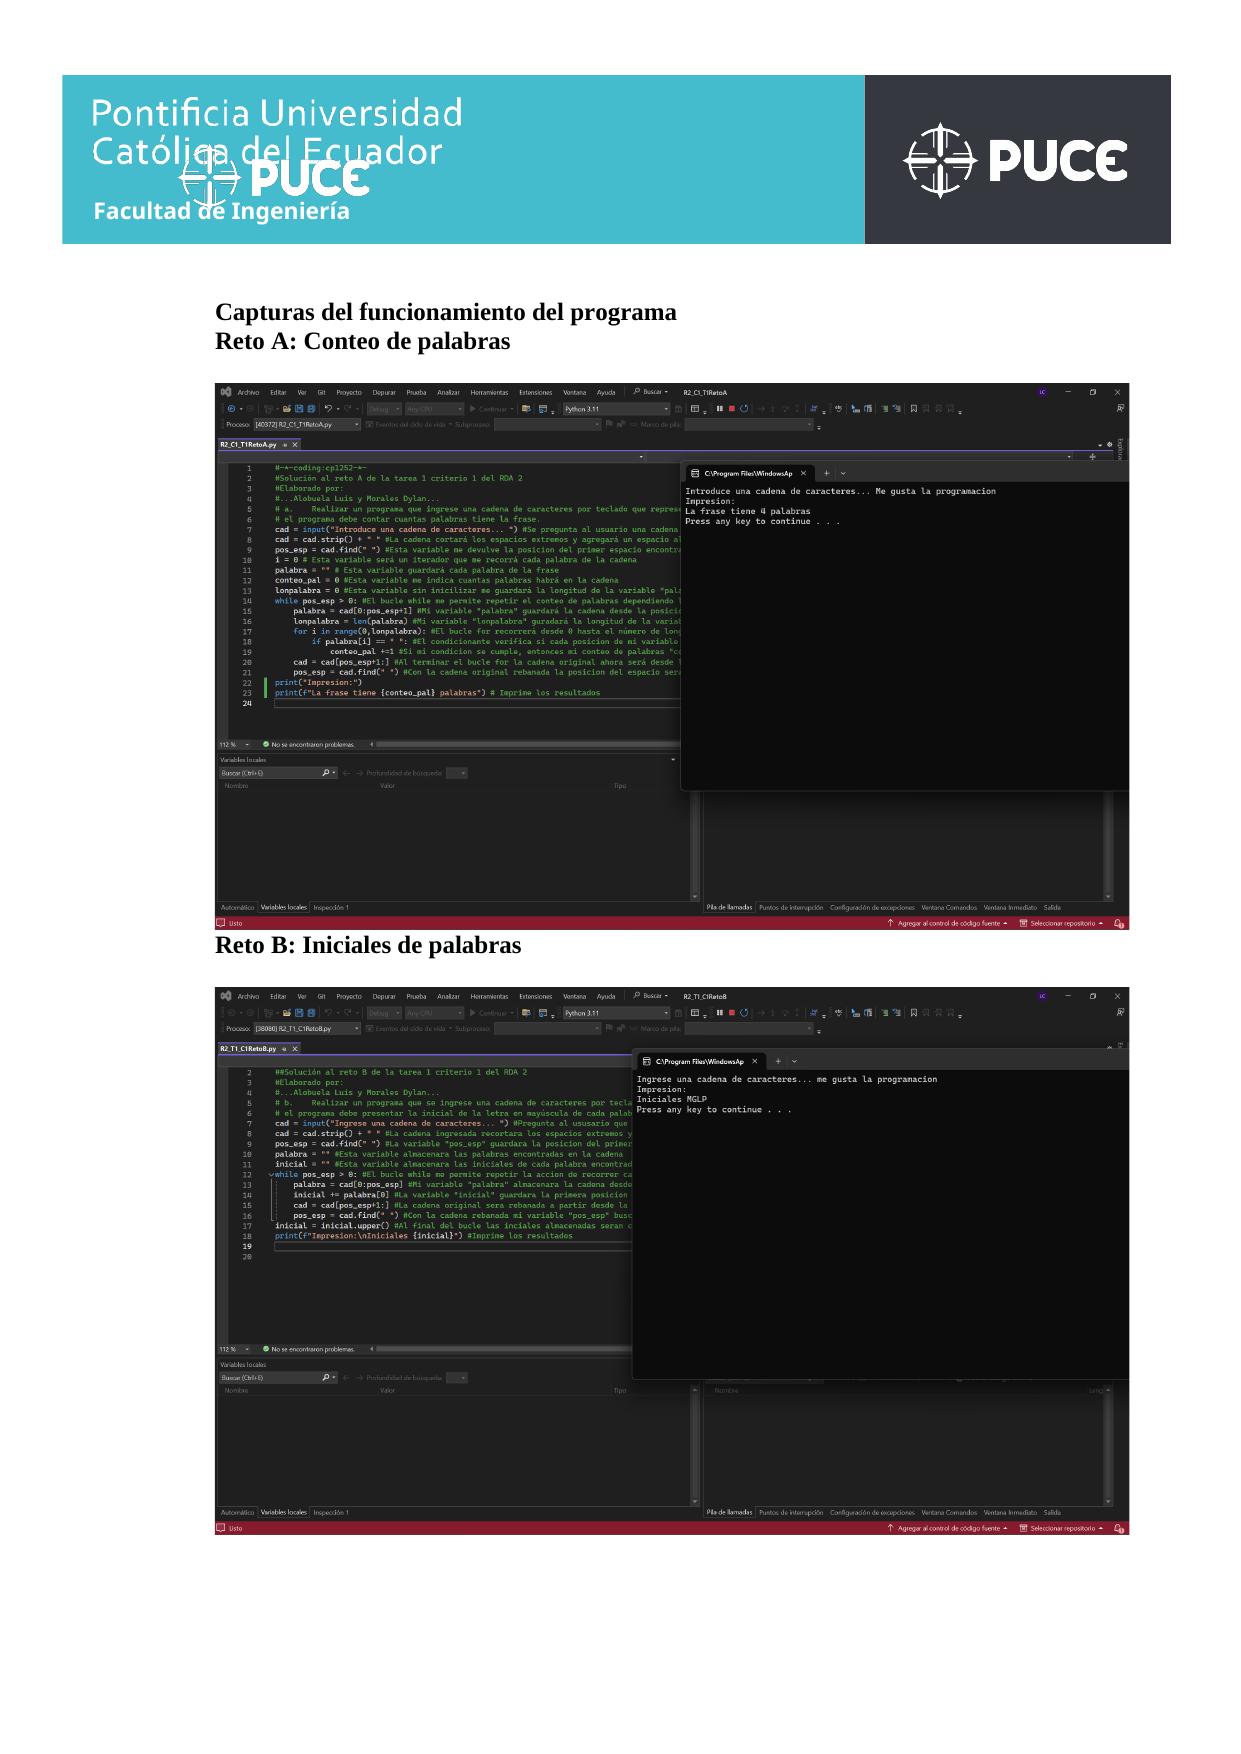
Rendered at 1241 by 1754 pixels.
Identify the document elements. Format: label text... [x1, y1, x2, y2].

list Reto A: Conteo de palabras [215, 326, 1092, 354]
picture [214, 987, 1130, 1535]
picture [902, 88, 1128, 231]
list Reto B: Iniciales de palabras [215, 930, 1092, 959]
picture [214, 383, 1130, 930]
picture [88, 86, 465, 240]
list Capturas del funcionamiento del programa [215, 297, 1092, 326]
